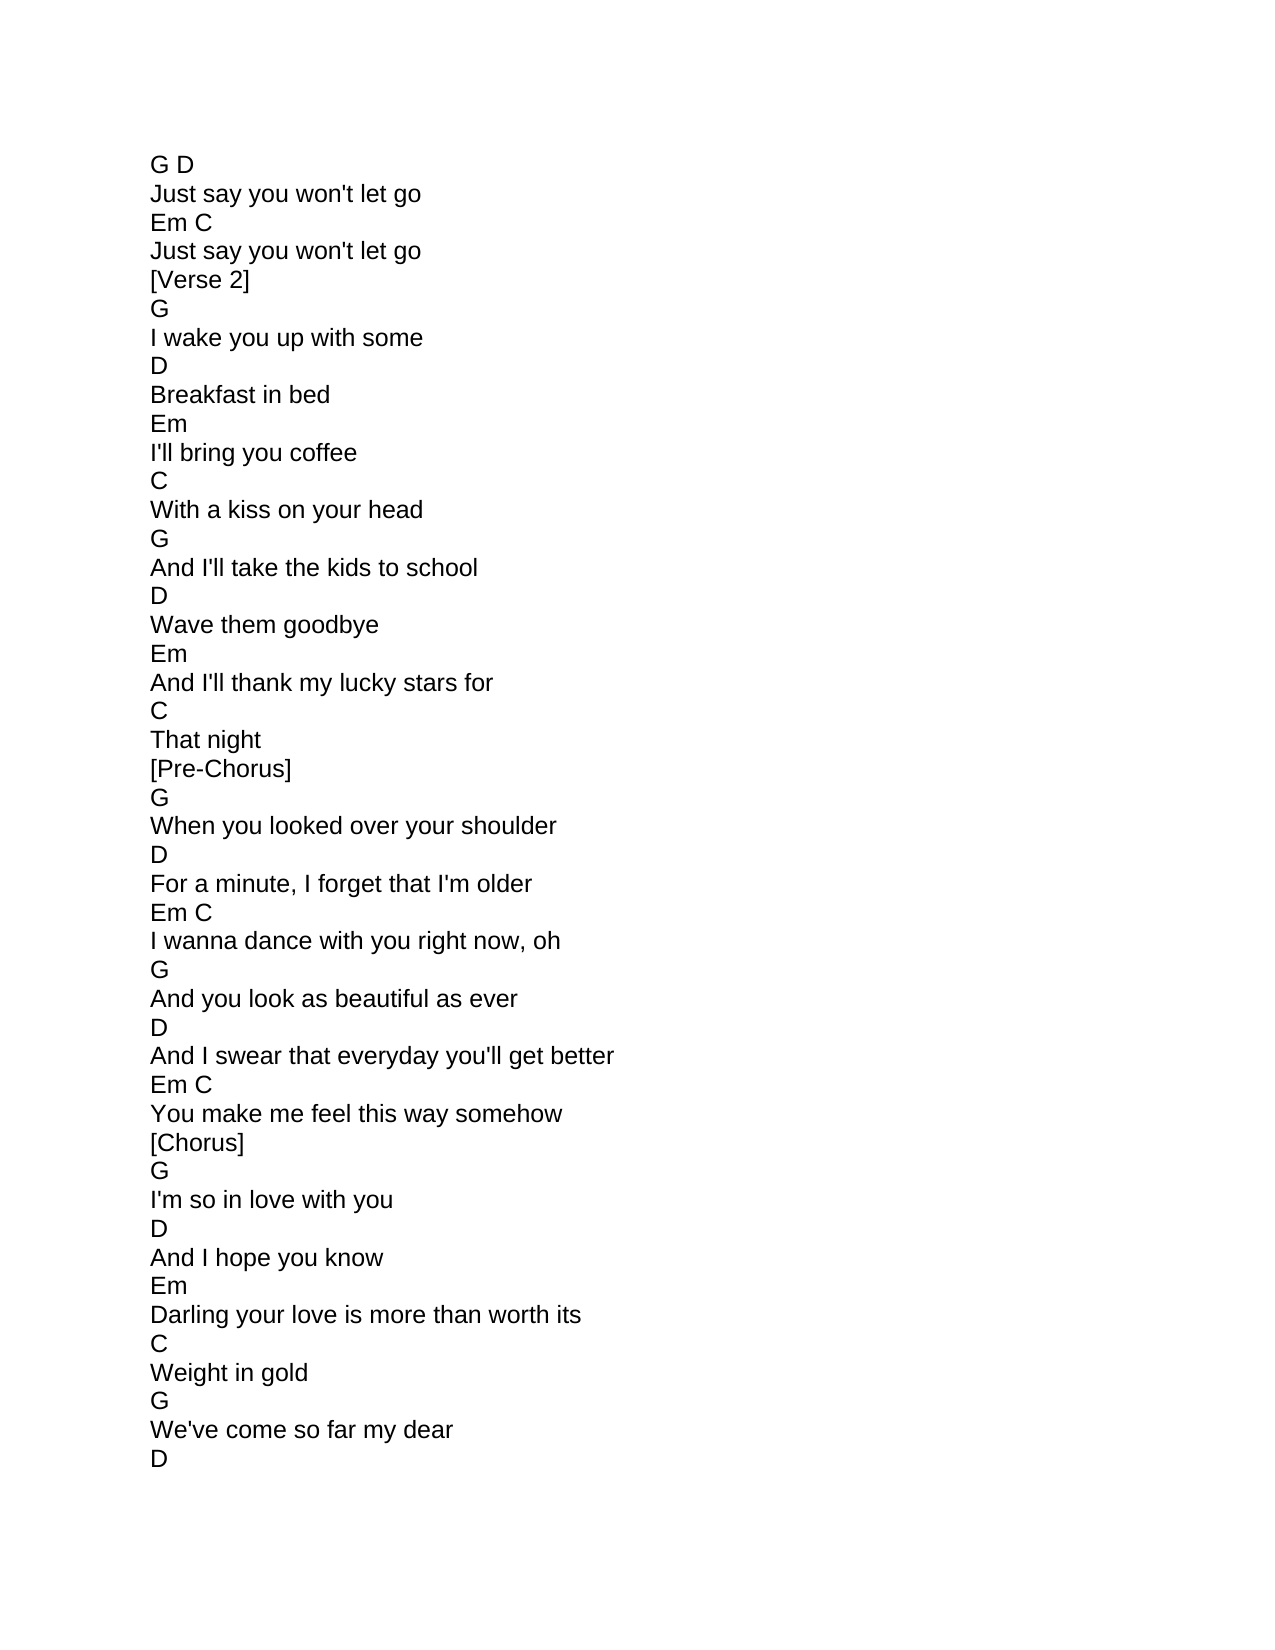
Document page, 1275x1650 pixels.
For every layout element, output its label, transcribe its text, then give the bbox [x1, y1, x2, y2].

text [Chorus] [150, 1127, 1125, 1156]
text G And I'll take the kids to school D Wave them goodbye Em And I'll thank my lucky stars for C That night [150, 524, 1125, 754]
text [Pre-Chorus] [150, 754, 1125, 782]
text G When you looked over your shoulder D For a minute, I forget that I'm older Em C I wanna dance with you right now, oh [150, 782, 1125, 955]
text G D Just say you won't let go Em C Just say you won't let go [150, 150, 1125, 265]
text G I'm so in love with you D And I hope you know Em Darling your love is more than worth its C Weight in gold [150, 1156, 1125, 1386]
text [Verse 2] [150, 265, 1125, 294]
text G I wake you up with some D Breakfast in bed Em I'll bring you coffee C With a kiss on your head [150, 294, 1125, 524]
text G And you look as beautiful as ever D And I swear that everyday you'll get better Em C You make me feel this way somehow [150, 955, 1125, 1127]
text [150, 1386, 1125, 1472]
